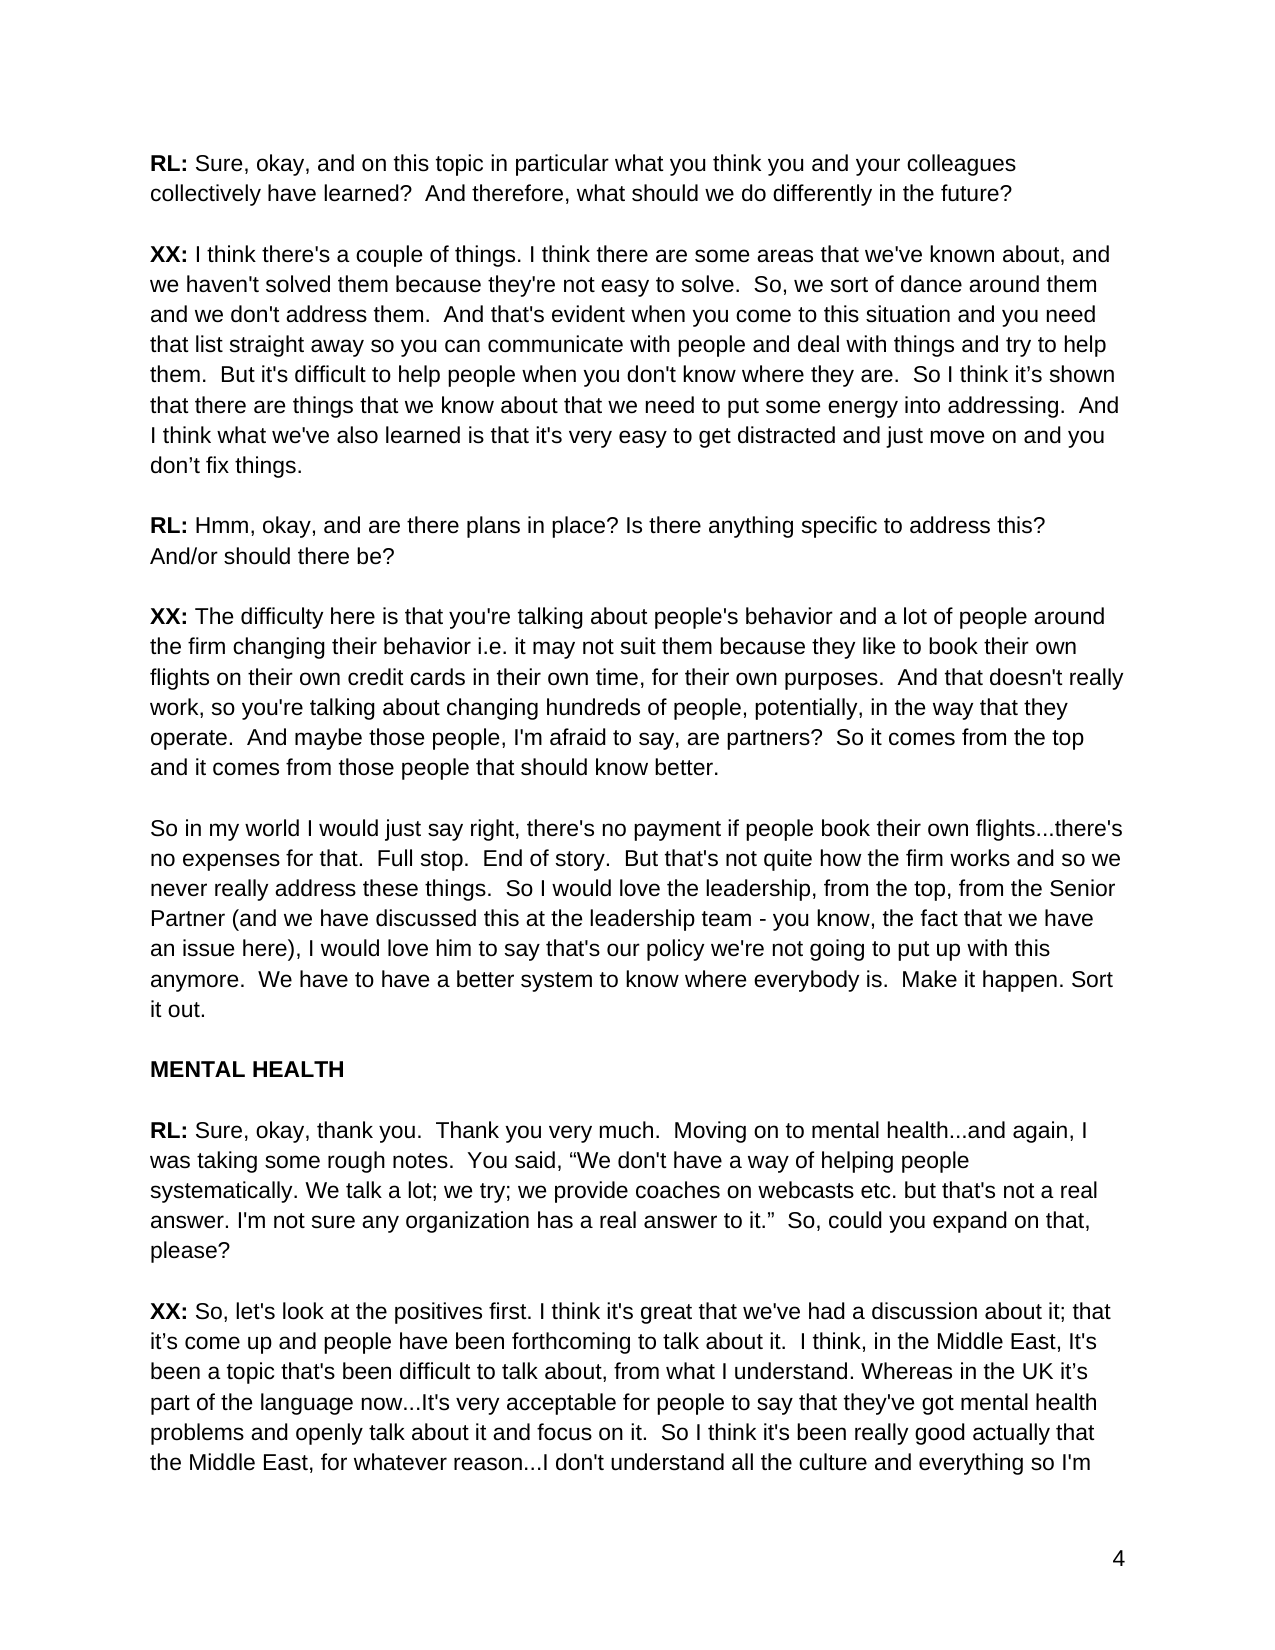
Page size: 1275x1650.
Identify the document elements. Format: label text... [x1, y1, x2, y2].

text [150, 1298, 1125, 1475]
text MENTAL HEALTH [150, 1056, 1125, 1083]
text RL: Sure, okay, thank you. Thank you very much. Moving on to mental health...and again, I was taking some rough notes. You said, “We don't have a way of helping people systematically. We talk a lot; we try; we provide coaches on webcasts etc. but that's not a real answer. I'm not sure any organization has a real answer to it.” So, could you expand on that, please? [150, 1117, 1125, 1264]
text RL: Hmm, okay, and are there plans in place? Is there anything specific to address this? And/or should there be? [150, 512, 1125, 569]
text So in my world I would just say right, there's no payment if people book their own flights...there's no expenses for that. Full stop. End of story. But that's not quite how the firm works and so we never really address these things. So I would love the leadership, from the top, from the Senior Partner (and we have discussed this at the leadership team - you know, the fact that we have an issue here), I would love him to say that's our policy we're not going to put up with this anymore. We have to have a better system to know where everybody is. Make it happen. Sort it out. [150, 814, 1125, 1022]
text XX: I think there's a couple of things. I think there are some areas that we've known about, and we haven't solved them because they're not easy to solve. So, we sort of dance around them and we don't address them. And that's evident when you come to this situation and you need that list straight away so you can communicate with people and deal with things and try to help them. But it's difficult to help people when you don't know where they are. So I think it’s shown that there are things that we know about that we need to put some energy into addressing. And I think what we've also learned is that it's very easy to get distracted and just move on and you don’t fix things. [150, 241, 1125, 478]
text RL: Sure, okay, and on this topic in particular what you think you and your colleagues collectively have learned? And therefore, what should we do differently in the future? [150, 150, 1125, 207]
text XX: The difficulty here is that you're talking about people's behavior and a lot of people around the firm changing their behavior i.e. it may not suit them because they like to book their own flights on their own credit cards in their own time, for their own purposes. And that doesn't really work, so you're talking about changing hundreds of people, potentially, in the way that they operate. And maybe those people, I'm afraid to say, are partners? So it comes from the top and it comes from those people that should know better. [150, 603, 1125, 781]
